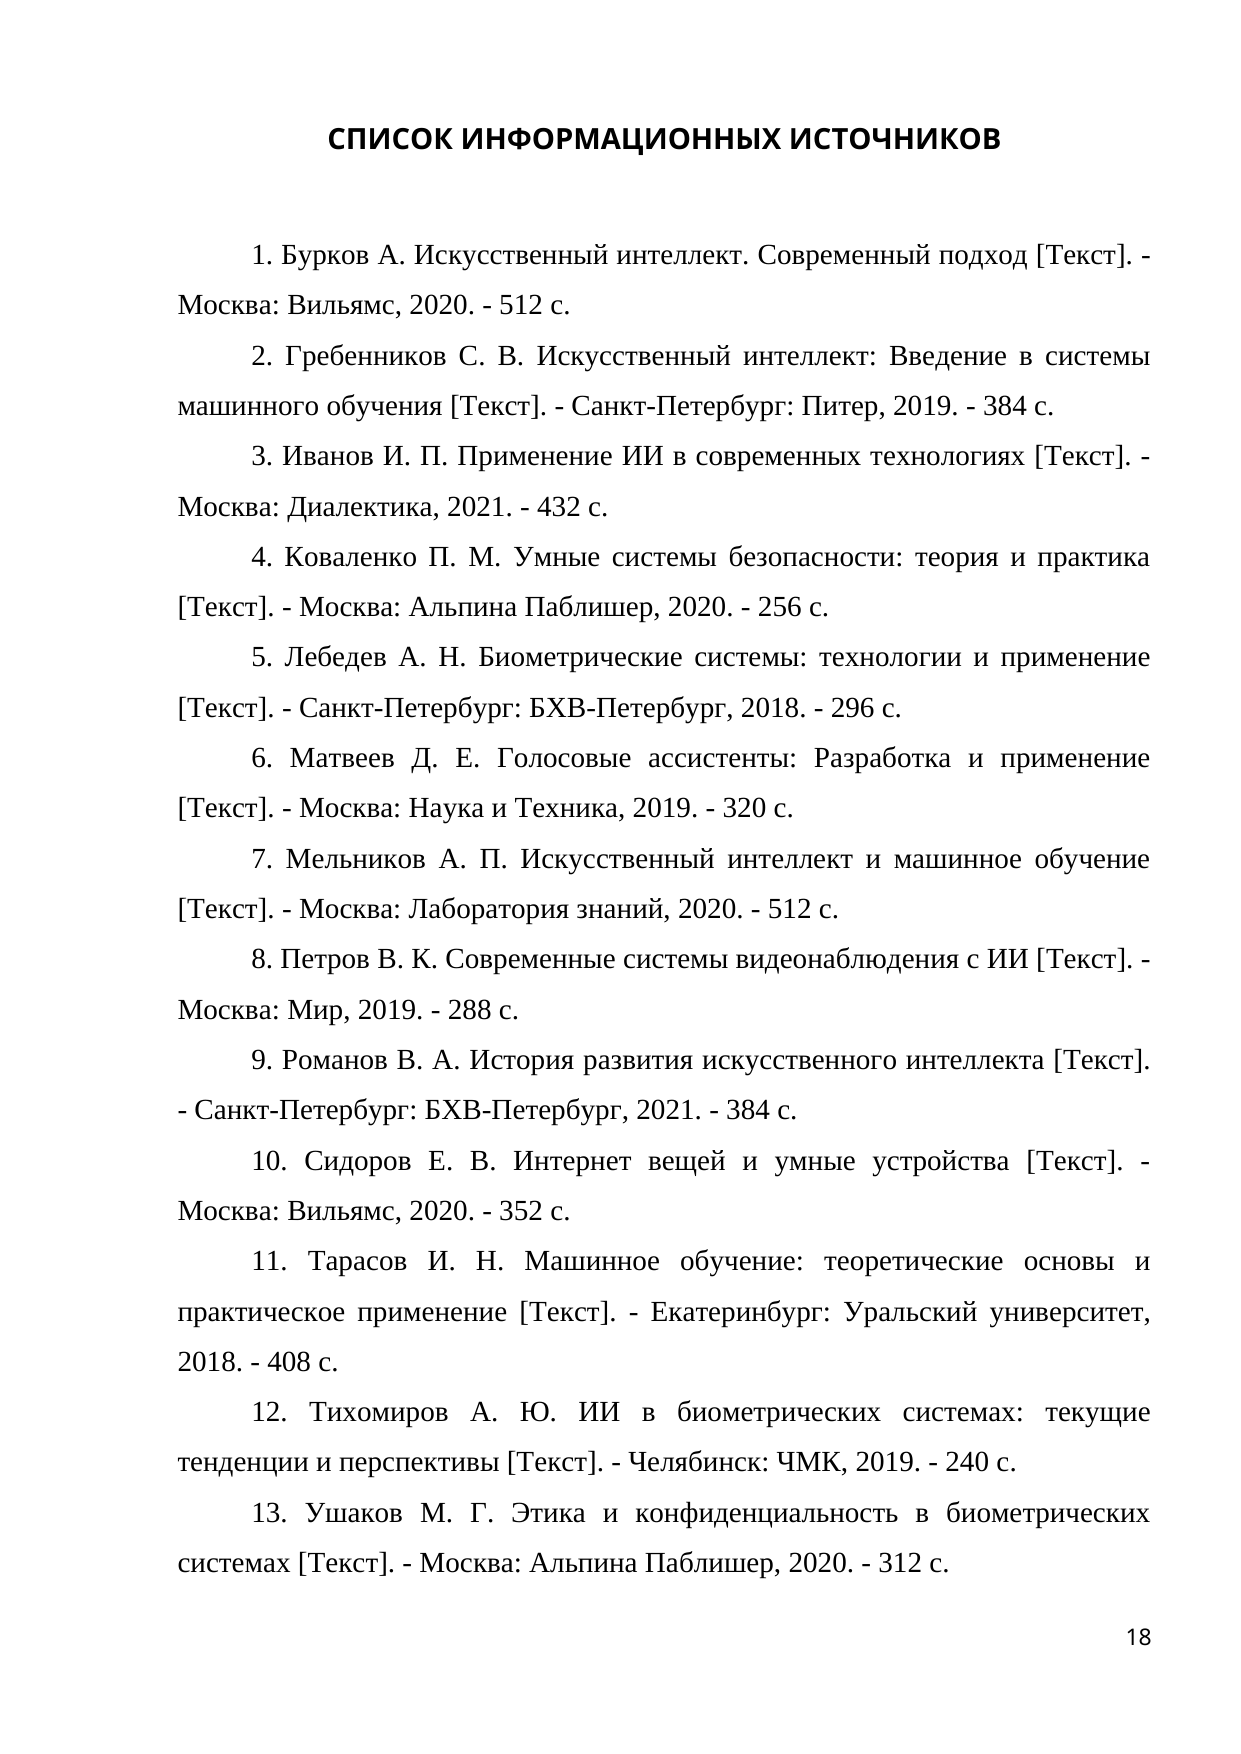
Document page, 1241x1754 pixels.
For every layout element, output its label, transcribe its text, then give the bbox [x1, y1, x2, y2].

text 10. Сидоров Е. В. Интернет вещей и умные устройства [Текст]. - Москва: Вильямс, 2020. - 352 с. [177, 1143, 1152, 1227]
text 5. Лебедев А. Н. Биометрические системы: технологии и применение [Текст]. - Санкт-Петербург: БХВ-Петербург, 2018. - 296 с. [177, 639, 1152, 723]
text 2. Гребенников С. В. Искусственный интеллект: Введение в системы машинного обучения [Текст]. - Санкт-Петербург: Питер, 2019. - 384 с. [177, 338, 1152, 422]
text 3. Иванов И. П. Применение ИИ в современных технологиях [Текст]. - Москва: Диалектика, 2021. - 432 с. [177, 438, 1152, 522]
text 1. Бурков А. Искусственный интеллект. Современный подход [Текст]. - Москва: Вильямс, 2020. - 512 с. [177, 237, 1152, 321]
text 7. Мельников А. П. Искусственный интеллект и машинное обучение [Текст]. - Москва: Лаборатория знаний, 2020. - 512 с. [177, 841, 1152, 925]
text СПИСОК ИНФОРМАЦИОННЫХ ИСТОЧНИКОВ [177, 118, 1152, 158]
text 13. Ушаков М. Г. Этика и конфиденциальность в биометрических системах [Текст]. - Москва: Альпина Паблишер, 2020. - 312 с. [177, 1495, 1152, 1579]
text 12. Тихомиров А. Ю. ИИ в биометрических системах: текущие тенденции и перспективы [Текст]. - Челябинск: ЧМК, 2019. - 240 с. [177, 1394, 1152, 1478]
text 11. Тарасов И. Н. Машинное обучение: теоретические основы и практическое применение [Текст]. - Екатеринбург: Уральский университет, 2018. - 408 с. [177, 1243, 1152, 1377]
text 8. Петров В. К. Современные системы видеонаблюдения с ИИ [Текст]. - Москва: Мир, 2019. - 288 с. [177, 941, 1152, 1025]
text 9. Романов В. А. История развития искусственного интеллекта [Текст]. - Санкт-Петербург: БХВ-Петербург, 2021. - 384 с. [177, 1042, 1152, 1126]
text 4. Коваленко П. М. Умные системы безопасности: теория и практика [Текст]. - Москва: Альпина Паблишер, 2020. - 256 с. [177, 539, 1152, 623]
text 6. Матвеев Д. Е. Голосовые ассистенты: Разработка и применение [Текст]. - Москва: Наука и Техника, 2019. - 320 с. [177, 740, 1152, 824]
